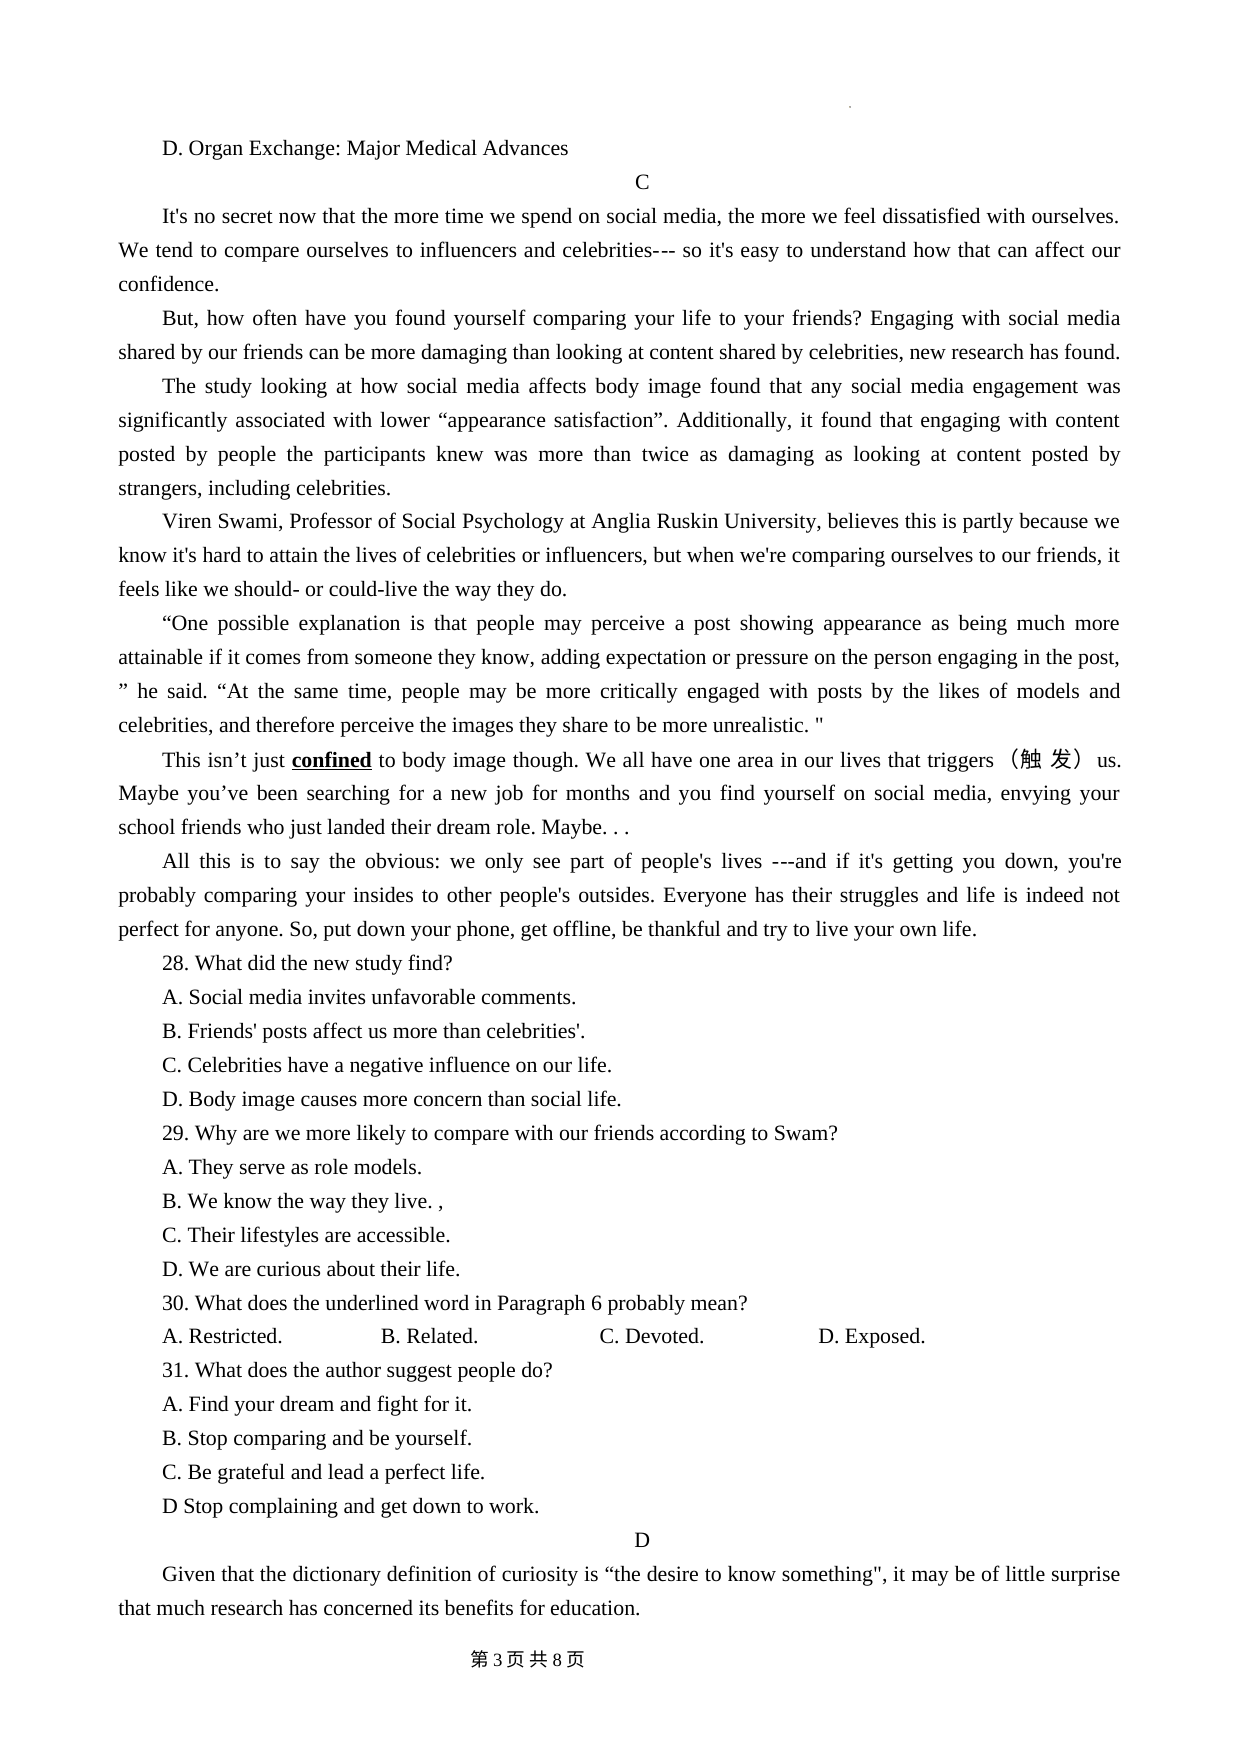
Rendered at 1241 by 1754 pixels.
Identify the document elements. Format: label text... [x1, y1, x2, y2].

text A. They serve as role models. [118, 1149, 1122, 1183]
text This isn’t just confined to body image though. We all have one area in our lives that triggers（触 发）us. Maybe you’ve been searching for a new job for months and you find yourself on social media, envying your school friends who just landed their dream role. Maybe. . . [118, 742, 1122, 844]
text Viren Swami, Professor of Social Psychology at Anglia Ruskin University, believes this is partly because we know it's hard to attain the lives of celebrities or influencers, but when we're comparing ourselves to our friends, it feels like we should- or could-live the way they do. [118, 504, 1122, 606]
text C. Celebrities have a negative influence on our life. [118, 1047, 1122, 1081]
text B. Friends' posts affect us more than celebrities'. [118, 1013, 1122, 1047]
text 31. What does the author suggest people do? [118, 1353, 1122, 1387]
text C. Be grateful and lead a perfect life. [118, 1455, 1122, 1489]
text D Stop complaining and get down to work. [118, 1489, 1122, 1523]
text 29. Why are we more likely to compare with our friends according to Swam? [118, 1115, 1122, 1149]
text D. Organ Exchange: Major Medical Advances [118, 131, 1122, 164]
text The study looking at how social media affects body image found that any social media engagement was significantly associated with lower “appearance satisfaction”. Additionally, it found that engaging with content posted by people the participants knew was more than twice as damaging as looking at content posted by strangers, including celebrities. [118, 368, 1122, 504]
text “One possible explanation is that people may perceive a post showing appearance as being much more attainable if it comes from someone they know, adding expectation or pressure on the person engaging in the post, ” he said. “At the same time, people may be more critically engaged with posts by the likes of models and celebrities, and therefore perceive the images they share to be more unrealistic. " [118, 606, 1122, 742]
text A. Social media invites unfavorable comments. [118, 979, 1122, 1013]
text D. Body image causes more concern than social life. [118, 1081, 1122, 1115]
text C [118, 164, 1122, 198]
text B. Stop comparing and be yourself. [118, 1421, 1122, 1455]
text Given that the dictionary definition of curiosity is “the desire to know something", it may be of little surprise that much research has concerned its benefits for education. [118, 1557, 1122, 1625]
text All this is to say the obvious: we only see part of people's lives ---and if it's getting you down, you're probably comparing your insides to other people's outsides. Everyone has their struggles and life is indeed not perfect for anyone. So, put down your phone, get offline, be thankful and try to live your own life. [118, 844, 1122, 946]
text B. We know the way they live. , [118, 1183, 1122, 1217]
text C. Their lifestyles are accessible. [118, 1217, 1122, 1251]
text But, how often have you found yourself comparing your life to your friends? Engaging with social media shared by our friends can be more damaging than looking at content shared by celebrities, new research has found. [118, 300, 1122, 368]
text A. Restricted. B. Related. C. Devoted. D. Exposed. [118, 1319, 1122, 1353]
text D. We are curious about their life. [118, 1251, 1122, 1285]
text D [118, 1523, 1122, 1557]
text 30. What does the underlined word in Paragraph 6 probably mean? [118, 1285, 1122, 1319]
text 28. What did the new study find? [118, 946, 1122, 979]
text It's no secret now that the more time we spend on social media, the more we feel dissatisfied with ourselves. We tend to compare ourselves to influencers and celebrities--- so it's easy to understand how that can affect our confidence. [118, 198, 1122, 300]
text A. Find your dream and fight for it. [118, 1387, 1122, 1421]
